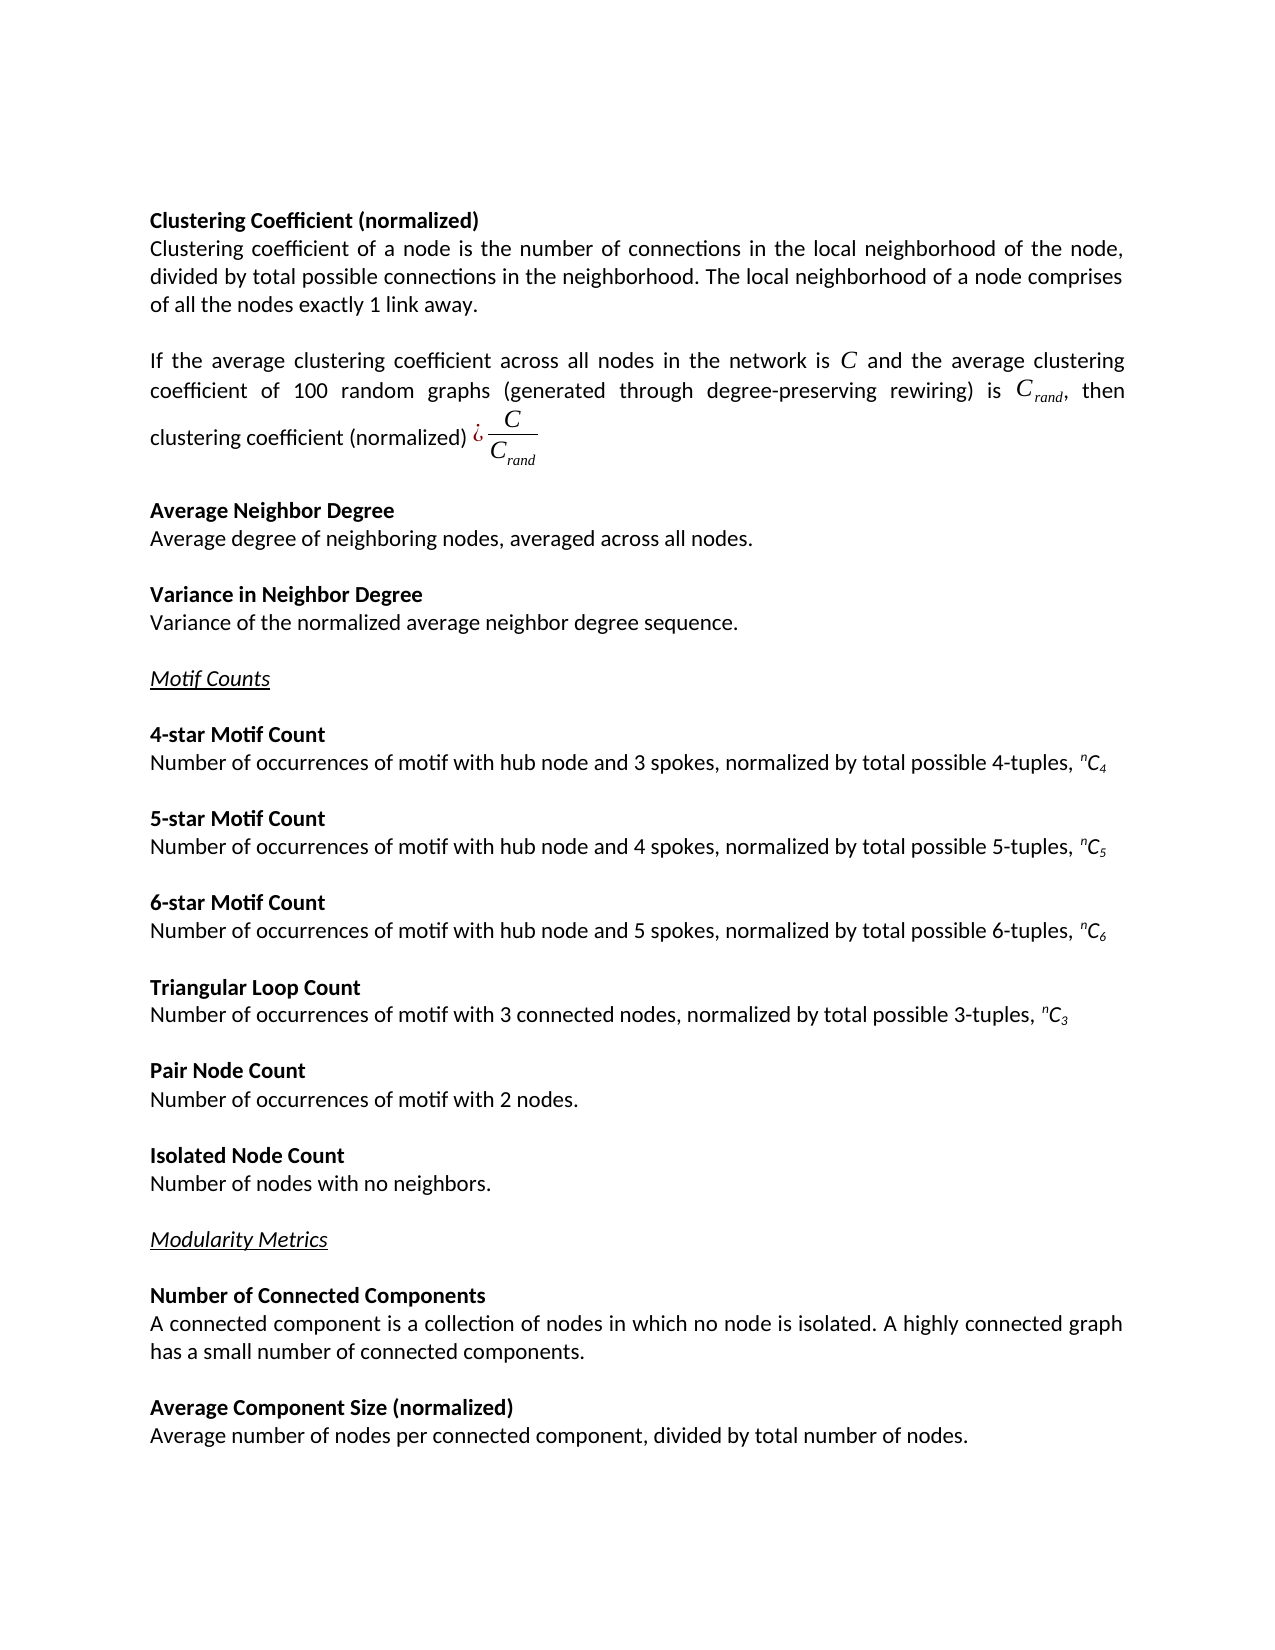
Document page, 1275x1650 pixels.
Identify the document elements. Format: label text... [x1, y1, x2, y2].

text Variance in Neighbor Degree [150, 580, 1125, 608]
text Motif Counts [150, 664, 1125, 692]
text If the average clustering coefficient across all nodes in the network is and the average clustering coefficient of 100 random graphs (generated through degree-preserving rewiring) is , then clustering coefficient (normalized) [150, 346, 1125, 468]
text Average Component Size (normalized) [150, 1393, 1125, 1421]
text Clustering Coefficient (normalized) [150, 206, 1125, 234]
text 5-star Motif Count [150, 804, 1125, 832]
text Average number of nodes per connected component, divided by total number of nodes. [150, 1421, 1125, 1449]
text A connected component is a collection of nodes in which no node is isolated. A highly connected graph has a small number of connected components. [150, 1309, 1125, 1365]
text Number of occurrences of motif with 3 connected nodes, normalized by total possible 3-tuples, nC3 [150, 1001, 1125, 1029]
text Number of occurrences of motif with hub node and 5 spokes, normalized by total possible 6-tuples, nC6 [150, 917, 1125, 944]
text Average degree of neighboring nodes, averaged across all nodes. [150, 524, 1125, 552]
text Number of occurrences of motif with 2 nodes. [150, 1085, 1125, 1113]
text 6-star Motif Count [150, 888, 1125, 917]
text Number of occurrences of motif with hub node and 4 spokes, normalized by total possible 5-tuples, nC5 [150, 832, 1125, 861]
text Number of nodes with no neighbors. [150, 1169, 1125, 1197]
text Number of Connected Components [150, 1281, 1125, 1309]
text Modularity Metrics [150, 1225, 1125, 1253]
text Pair Node Count [150, 1057, 1125, 1085]
text Triangular Loop Count [150, 973, 1125, 1001]
text 4-star Motif Count [150, 720, 1125, 748]
text Isolated Node Count [150, 1141, 1125, 1169]
text Variance of the normalized average neighbor degree sequence. [150, 608, 1125, 636]
text Number of occurrences of motif with hub node and 3 spokes, normalized by total possible 4-tuples, nC4 [150, 748, 1125, 776]
text Clustering coefficient of a node is the number of connections in the local neighborhood of the node, divided by total possible connections in the neighborhood. The local neighborhood of a node comprises of all the nodes exactly 1 link away. [150, 234, 1125, 318]
text Average Neighbor Degree [150, 496, 1125, 524]
